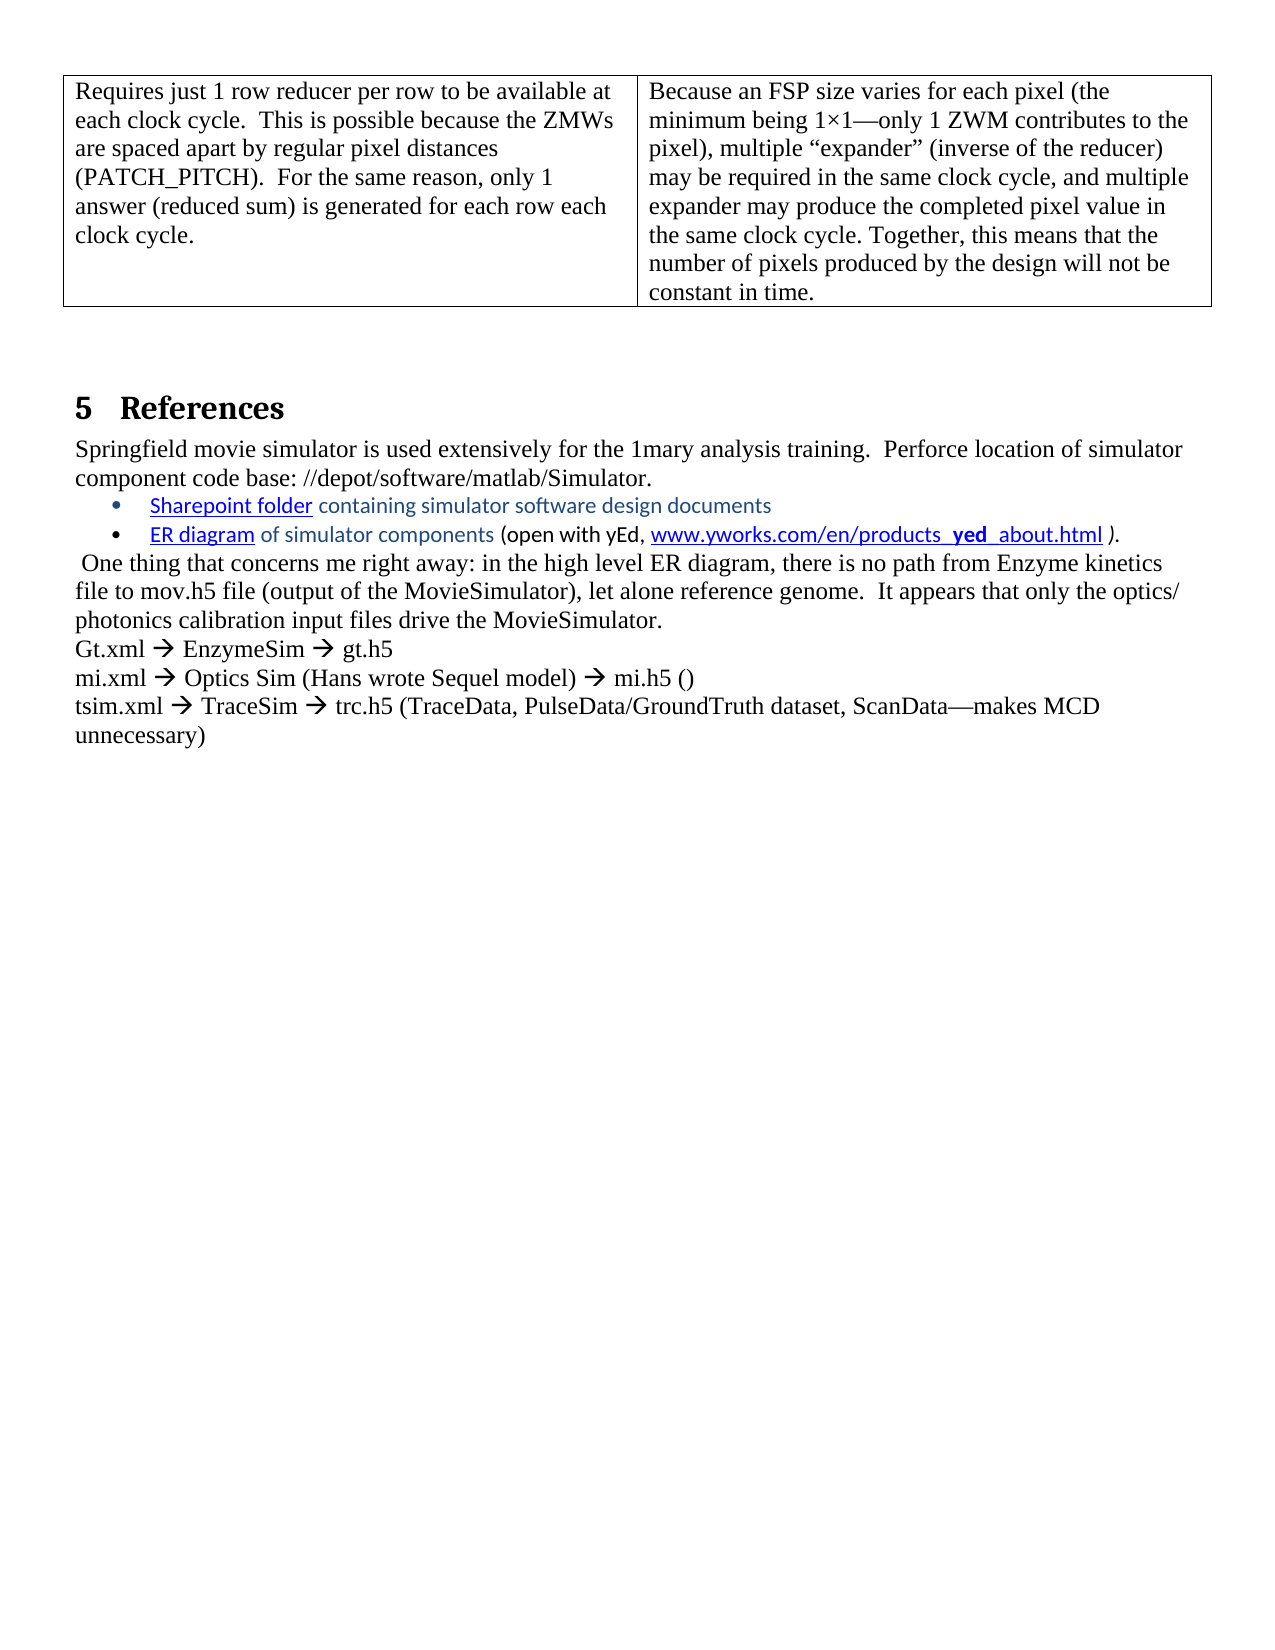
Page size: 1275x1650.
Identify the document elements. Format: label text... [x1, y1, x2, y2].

text mi.xml Optics Sim (Hans wrote Sequel model) mi.h5 () [75, 663, 1200, 691]
list ER diagram of simulator components (open with yEd, www.yworks.com/en/products_yed_about.html ). [112, 520, 1200, 548]
table_cell Requires just 1 row reducer per row to be available at each clock cycle. This is possible because the ZMWs are spaced apart by regular pixel distances (PATCH_PITCH). For the same reason, only 1 answer (reduced sum) is generated for each row each clock cycle. [64, 76, 637, 306]
subtitle References [75, 389, 1200, 428]
text tsim.xml TraceSim trc.h5 (TraceData, PulseData/GroundTruth dataset, ScanData—makes MCD unnecessary) [75, 691, 1200, 749]
text Springfield movie simulator is used extensively for the 1mary analysis training. Perforce location of simulator component code base: //depot/software/matlab/Simulator. [75, 434, 1200, 492]
list Sharepoint folder containing simulator software design documents [112, 492, 1200, 520]
text Gt.xml EnzymeSim gt.h5 [75, 634, 1200, 663]
text One thing that concerns me right away: in the high level ER diagram, there is no path from Enzyme kinetics file to mov.h5 file (output of the MovieSimulator), let alone reference genome. It appears that only the optics/ photonics calibration input files drive the MovieSimulator. [75, 548, 1200, 634]
table_cell Because an FSP size varies for each pixel (the minimum being 1×1—only 1 ZWM contributes to the pixel), multiple “expander” (inverse of the reducer) may be required in the same clock cycle, and multiple expander may produce the completed pixel value in the same clock cycle. Together, this means that the number of pixels produced by the design will not be constant in time. [638, 76, 1211, 306]
